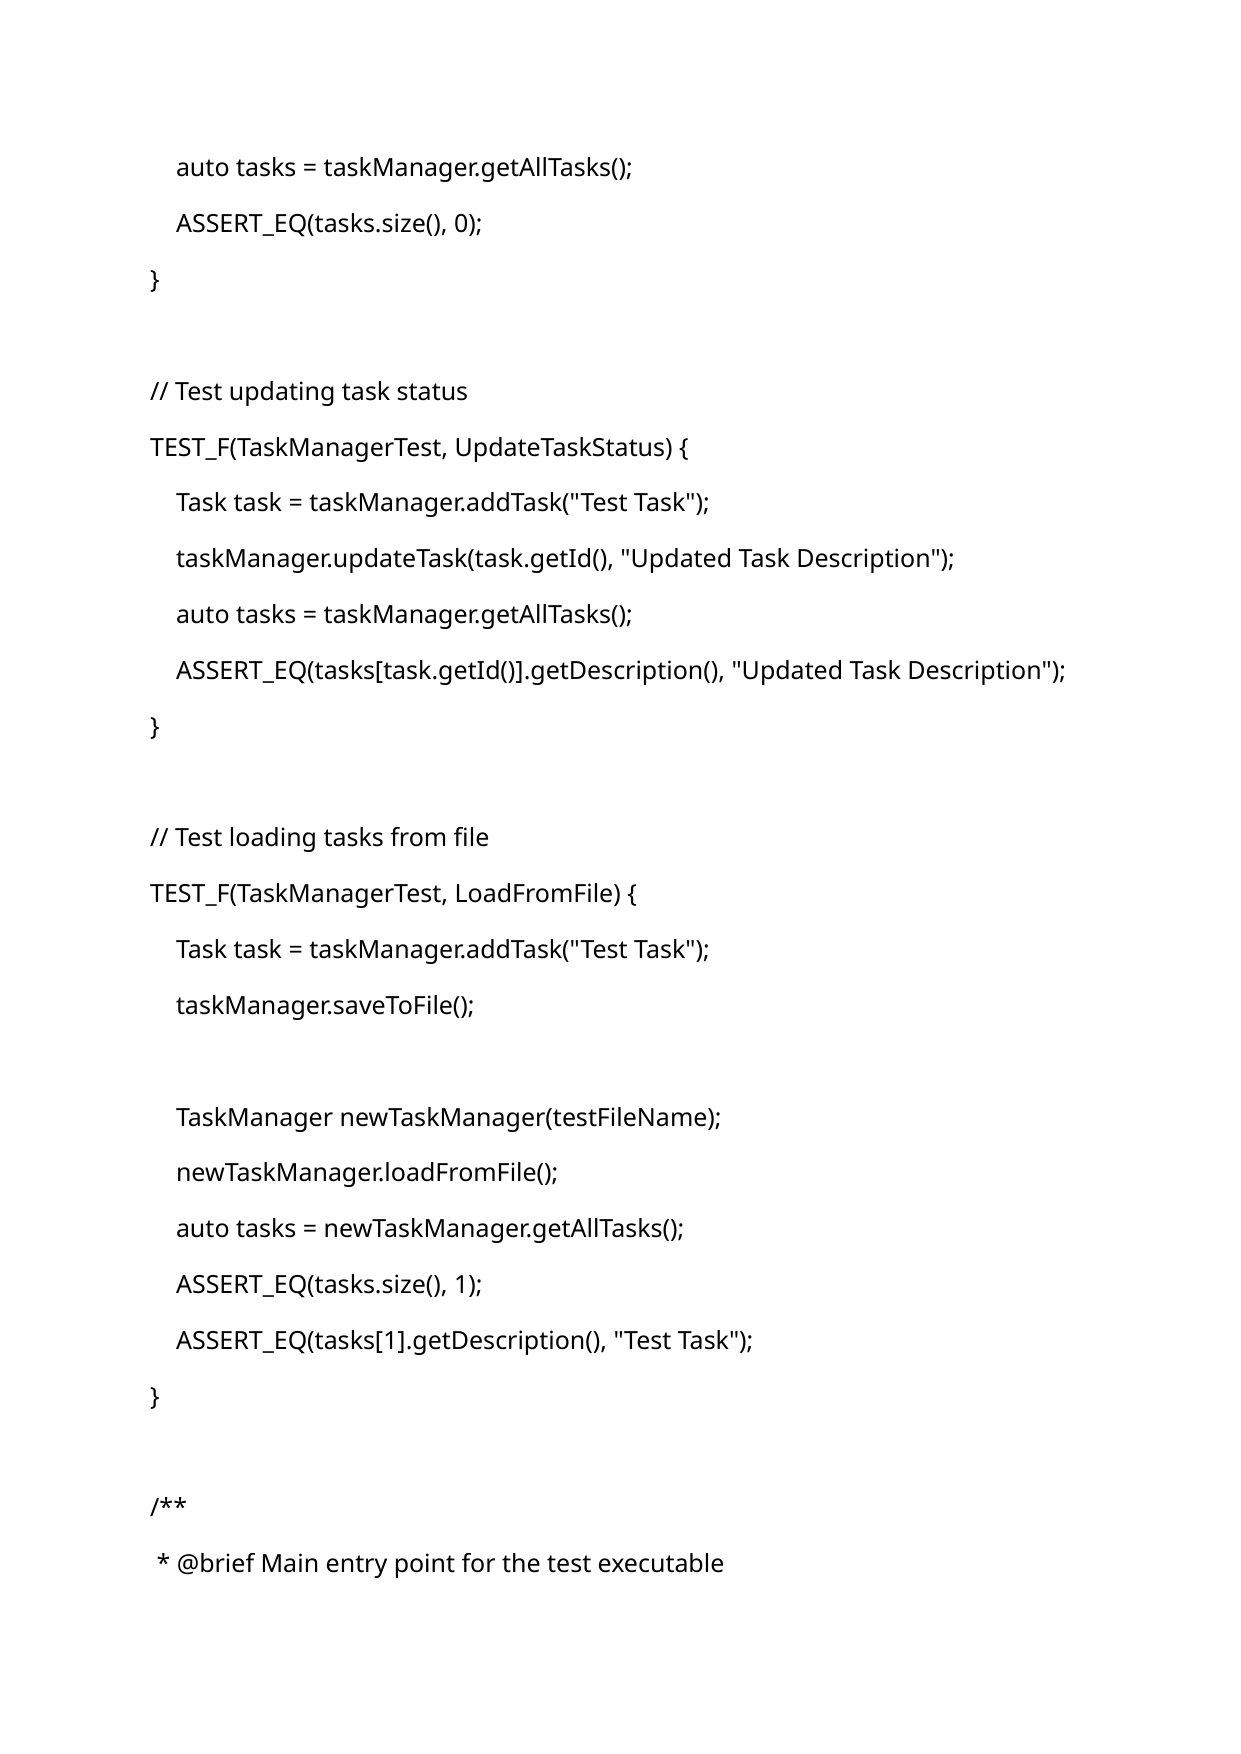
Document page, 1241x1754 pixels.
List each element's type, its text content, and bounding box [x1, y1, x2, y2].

text ASSERT_EQ(tasks[1].getDescription(), "Test Task"); [150, 1322, 1090, 1357]
text taskManager.saveToFile(); [150, 987, 1090, 1022]
text // Test updating task status [150, 373, 1090, 407]
text taskManager.updateTask(task.getId(), "Updated Task Description"); [150, 541, 1090, 575]
text TEST_F(TaskManagerTest, LoadFromFile) { [150, 876, 1090, 910]
text } [150, 708, 1090, 742]
text } [150, 1378, 1090, 1412]
text ASSERT_EQ(tasks.size(), 1); [150, 1267, 1090, 1301]
text /** [150, 1490, 1090, 1524]
text TaskManager newTaskManager(testFileName); [150, 1099, 1090, 1133]
text ASSERT_EQ(tasks.size(), 0); [150, 206, 1090, 240]
text Task task = taskManager.addTask("Test Task"); [150, 932, 1090, 966]
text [150, 485, 1090, 519]
text auto tasks = taskManager.getAllTasks(); [150, 150, 1090, 184]
text TEST_F(TaskManagerTest, UpdateTaskStatus) { [150, 429, 1090, 463]
text auto tasks = newTaskManager.getAllTasks(); [150, 1211, 1090, 1245]
text ASSERT_EQ(tasks[task.getId()].getDescription(), "Updated Task Description"); [150, 652, 1090, 687]
text * @brief Main entry point for the test executable [150, 1546, 1090, 1580]
text // Test loading tasks from file [150, 820, 1090, 854]
text } [150, 262, 1090, 296]
text auto tasks = taskManager.getAllTasks(); [150, 597, 1090, 631]
text newTaskManager.loadFromFile(); [150, 1155, 1090, 1189]
